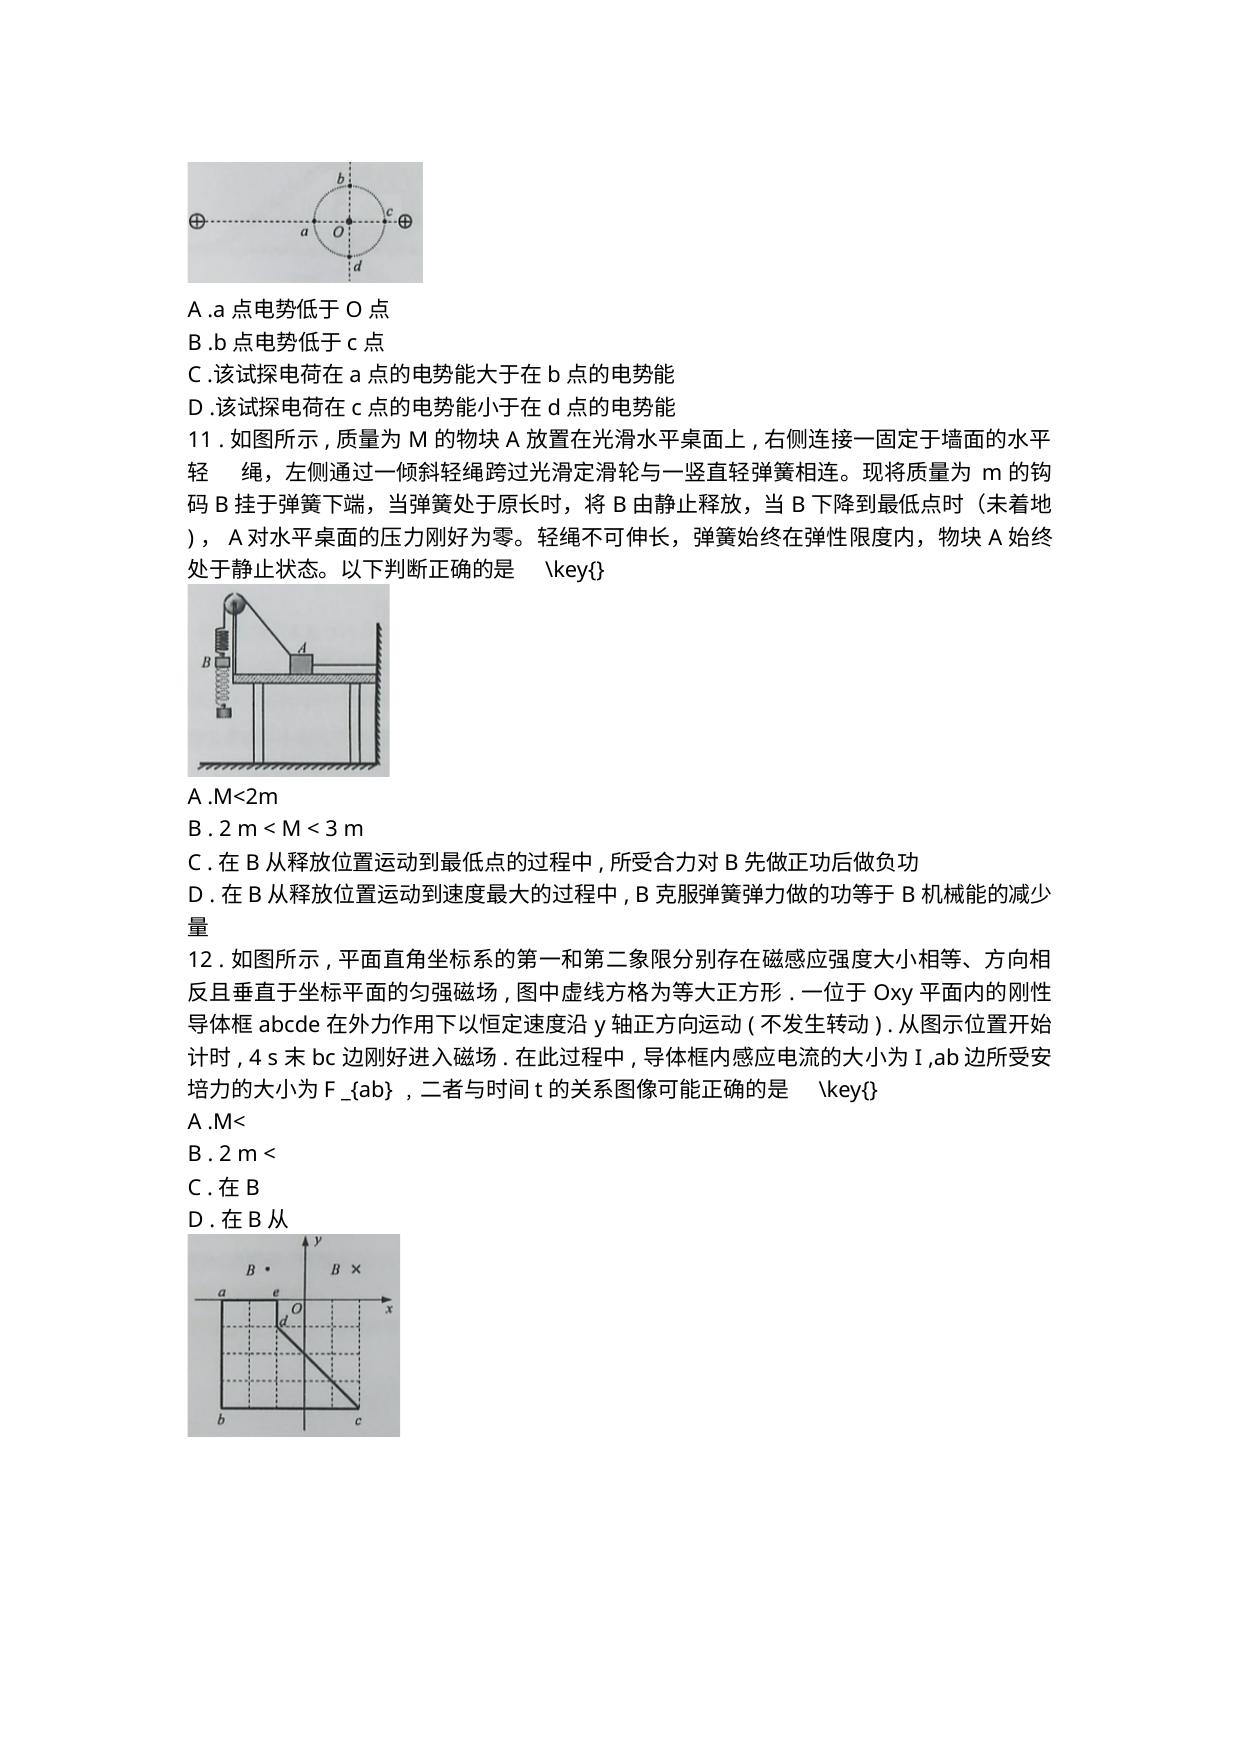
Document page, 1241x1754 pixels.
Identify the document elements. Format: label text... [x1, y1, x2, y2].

picture [187, 162, 423, 283]
text C . 在 B 从释放位置运动到最低点的过程中 , 所受合力对 B 先做正功后做负功 [187, 844, 1053, 877]
text A .M< [187, 1104, 1053, 1137]
text B .b 点电势低于 c 点 [187, 324, 1053, 357]
text D .该试探电荷在 c 点的电势能小于在 d 点的电势能 [187, 389, 1053, 422]
picture [187, 1234, 400, 1437]
text B . 2 m < M < 3 m [187, 812, 1053, 844]
picture [187, 584, 390, 777]
text A .a 点电势低于 O 点 [187, 292, 1053, 324]
text C .该试探电荷在 a 点的电势能大于在 b 点的电势能 [187, 357, 1053, 389]
text C . 在 B [187, 1169, 1053, 1202]
text 12 . 如图所示 , 平面直角坐标系的第一和第二象限分别存在磁感应强度大小相等、方向相反且垂直于坐标平面的匀强磁场 , 图中虚线方格为等大正方形 . 一位于 Oxy 平面内的刚性导体框 abcde 在外力作用下以恒定速度沿 y 轴正方向运动 ( 不发生转动 ) . 从图示位置开始计时 , 4 s 末 bc 边刚好进入磁场 . 在此过程中 , 导体框内感应电流的大小为 I ,ab边所受安培力的大小为 F _{ab} ﹐二者与时间 t 的关系图像可能正确的是 \key{} [187, 942, 1053, 1104]
text 11 . 如图所示 , 质量为 M 的物块 A 放置在光滑水平桌面上 , 右侧连接一固定于墙面的水平轻 绳，左侧通过一倾斜轻绳跨过光滑定滑轮与一竖直轻弹簧相连。现将质量为 m 的钩码 B 挂于弹簧下端，当弹簧处于原长时，将 B 由静止释放，当 B 下降到最低点时（未着地 ) ， A对水平桌面的压力刚好为零。轻绳不可伸长，弹簧始终在弹性限度内，物块 A 始终处于静止状态。以下判断正确的是 \key{} [187, 422, 1053, 584]
text A .M<2m [187, 779, 1053, 812]
text D . 在 B 从释放位置运动到速度最大的过程中 , B 克服弹簧弹力做的功等于 B 机械能的减少量 [187, 877, 1053, 942]
text B . 2 m < [187, 1137, 1053, 1169]
text D . 在 B 从 [187, 1202, 1053, 1234]
